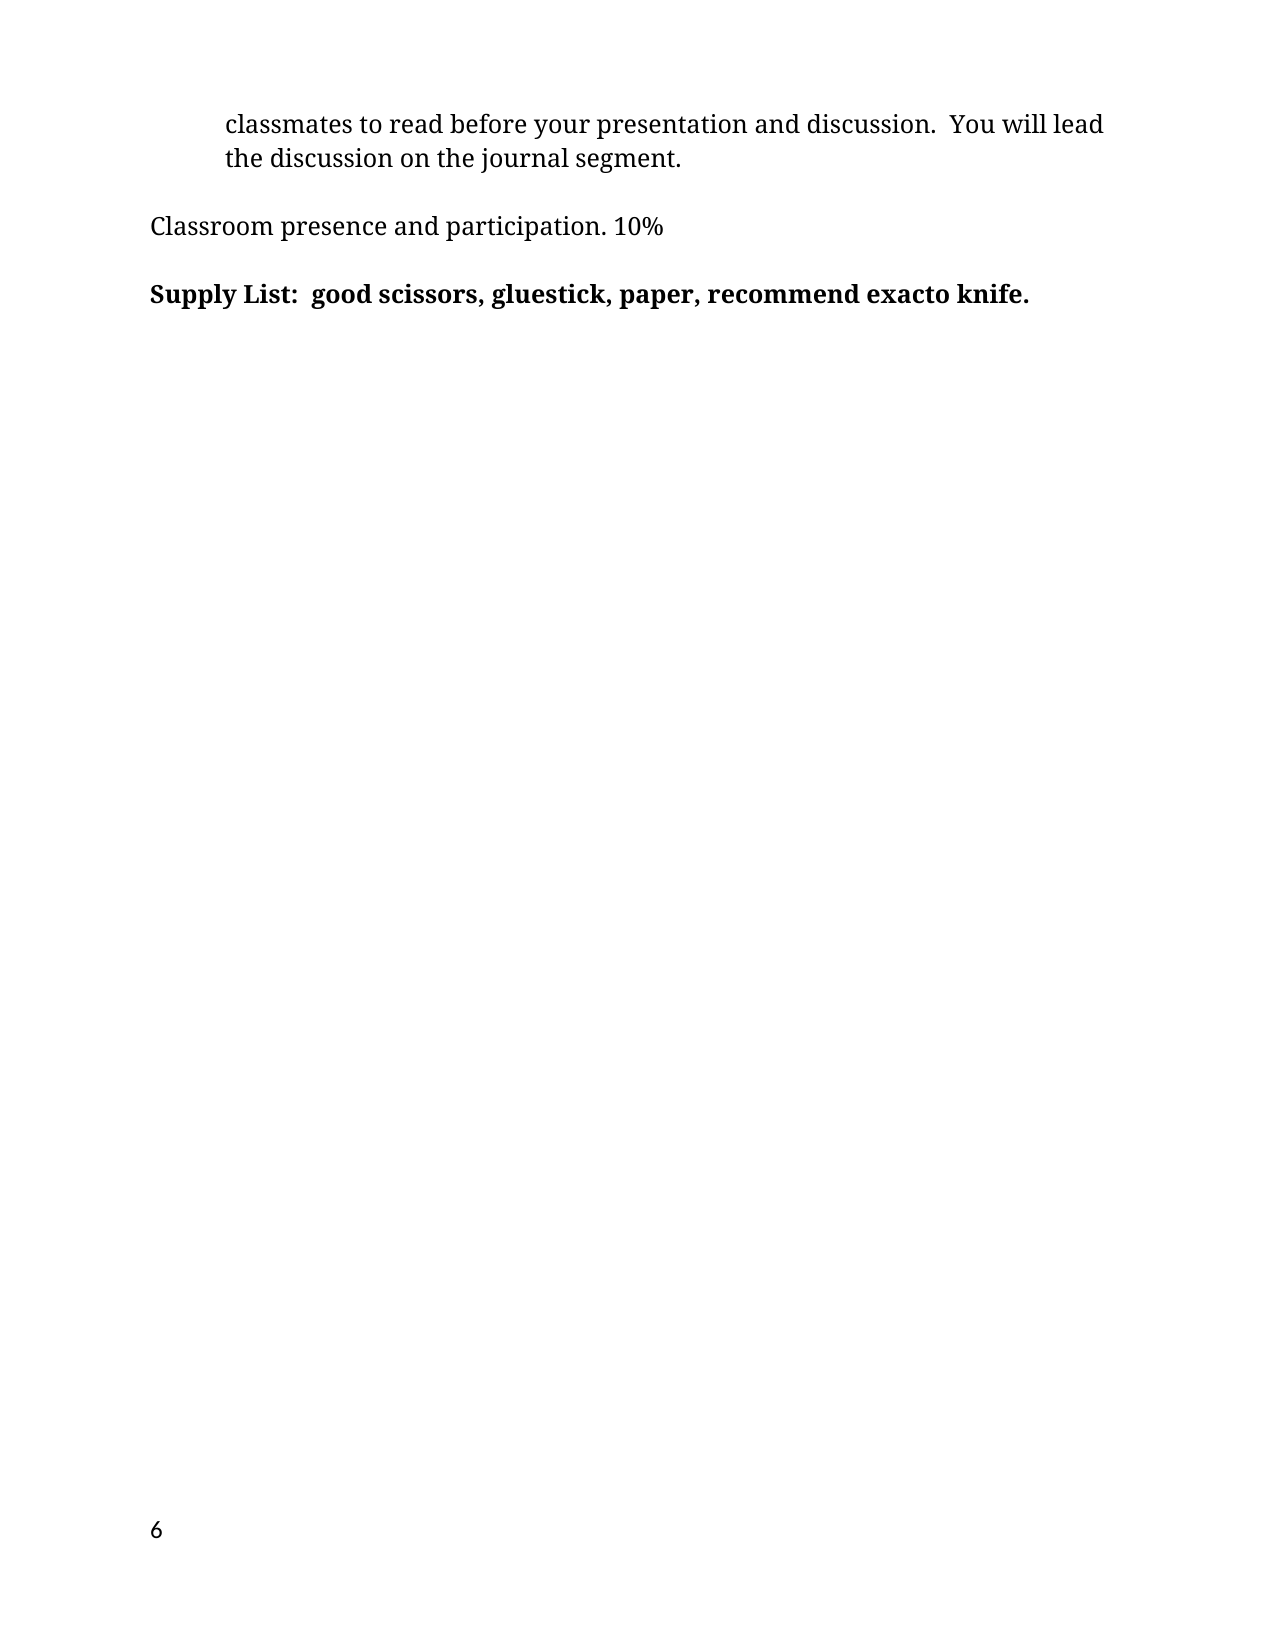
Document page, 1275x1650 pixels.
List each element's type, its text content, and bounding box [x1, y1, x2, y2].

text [225, 107, 1125, 175]
text Classroom presence and participation. 10% [150, 209, 1125, 243]
text Supply List: good scissors, gluestick, paper, recommend exacto knife. [150, 277, 1125, 311]
